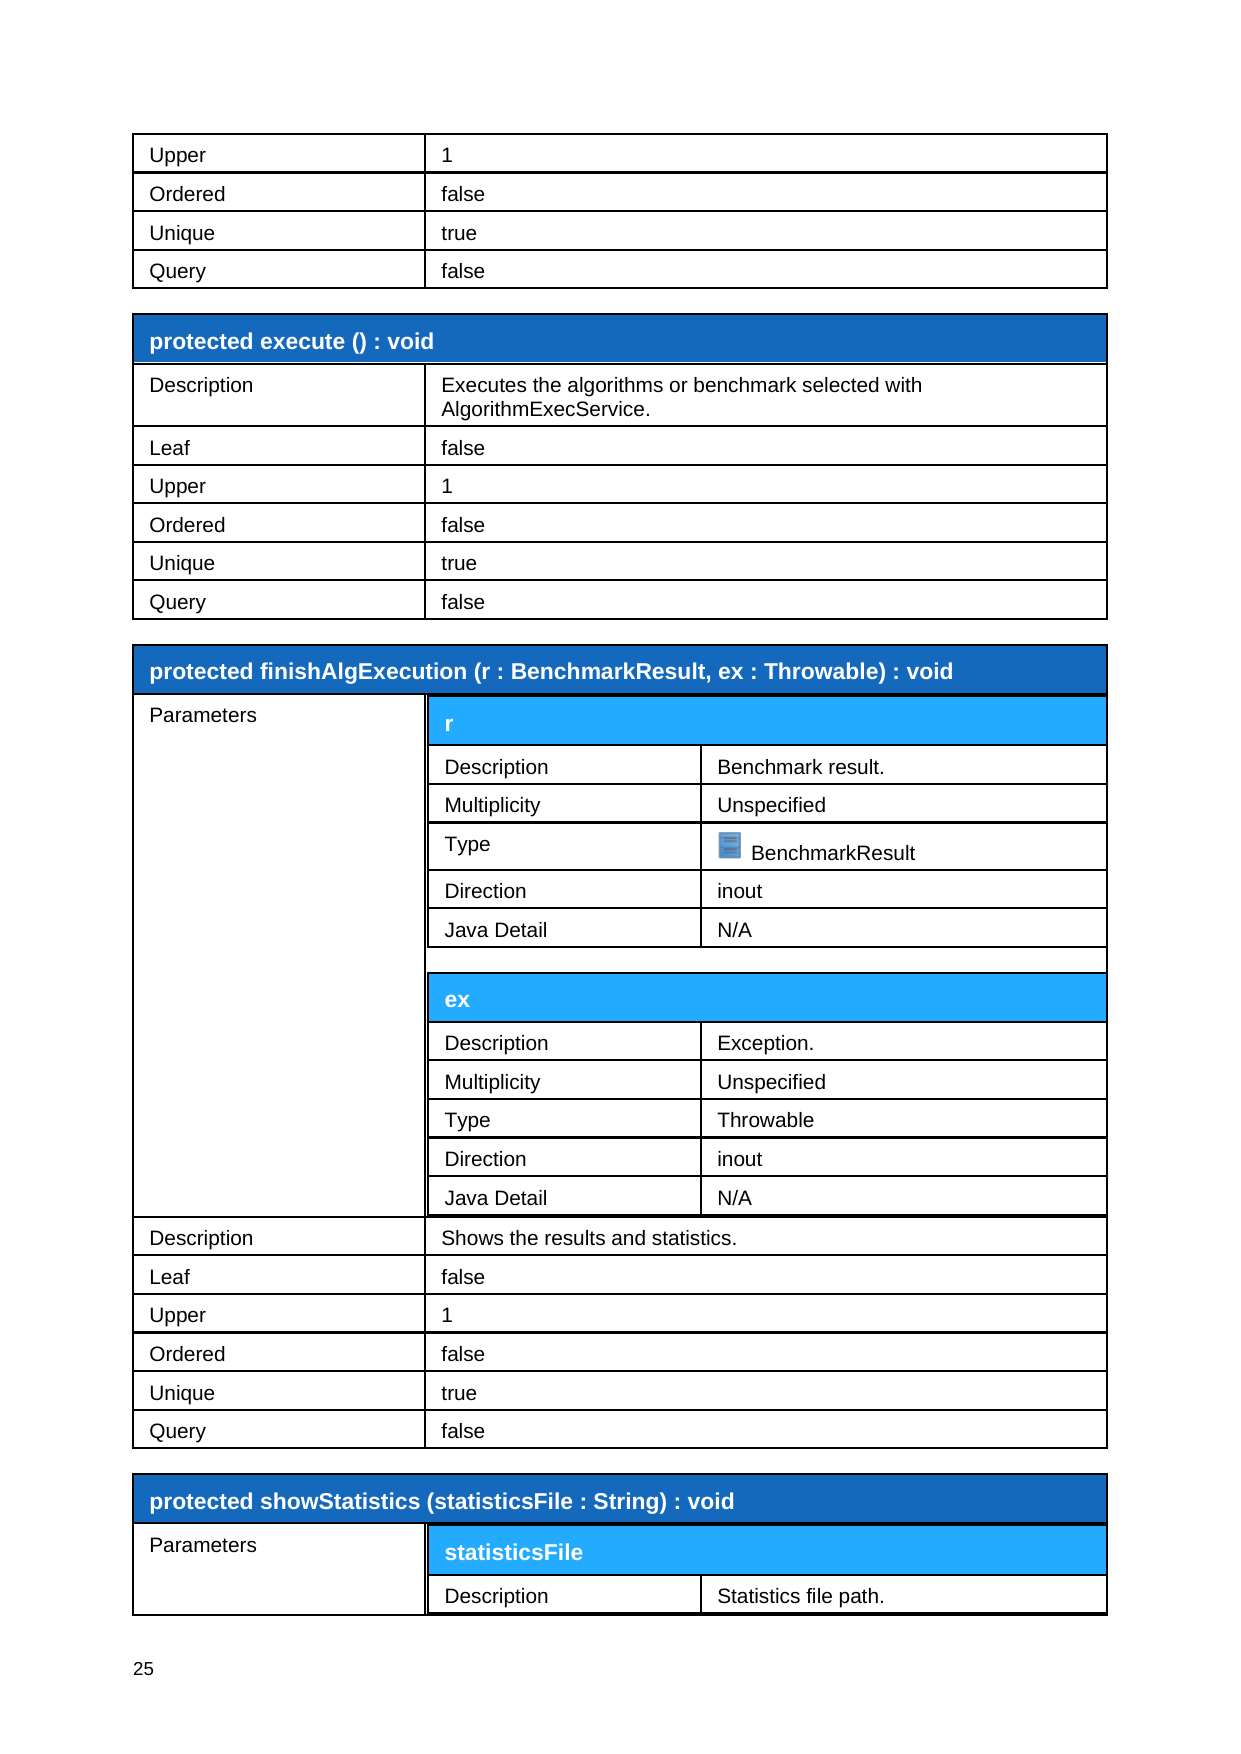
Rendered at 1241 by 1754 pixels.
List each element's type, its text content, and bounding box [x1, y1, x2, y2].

table_cell Upper [134, 1295, 424, 1331]
table_header protected showStatistics (statisticsFile : String) : void [134, 1475, 1106, 1522]
table_cell Leaf [134, 427, 424, 463]
table_cell Ordered [134, 504, 424, 541]
table_cell false [426, 174, 1106, 210]
table_cell Query [134, 1411, 424, 1447]
table_cell Ordered [134, 174, 424, 210]
table_cell Query [134, 581, 424, 618]
table_cell Description [134, 1218, 424, 1254]
table_cell false [426, 1334, 1106, 1370]
table_cell [702, 1576, 1106, 1612]
table_cell true [426, 543, 1106, 579]
table_cell Shows the results and statistics. [426, 1218, 1106, 1254]
table_cell Upper [134, 135, 424, 171]
table_cell false [426, 504, 1106, 541]
table_header protected finishAlgExecution (r : BenchmarkResult, ex : Throwable) : void [134, 646, 1106, 693]
picture [717, 831, 745, 860]
table_cell Description [134, 365, 424, 425]
table_cell 1 [426, 135, 1106, 171]
table_cell Parameters [134, 695, 424, 1216]
table_cell [426, 695, 1106, 1216]
table_cell Leaf [134, 1256, 424, 1293]
table_cell Query [134, 251, 424, 287]
table_cell false [426, 581, 1106, 618]
table_cell false [426, 1256, 1106, 1293]
table_cell Unique [134, 1372, 424, 1408]
table_cell [429, 1576, 700, 1612]
table_cell true [426, 212, 1106, 248]
table_cell 1 [426, 1295, 1106, 1331]
table_cell false [426, 427, 1106, 463]
table_cell Unique [134, 543, 424, 579]
table_cell Parameters [134, 1524, 424, 1614]
table_cell true [426, 1372, 1106, 1408]
table_cell Executes the algorithms or benchmark selected with AlgorithmExecService. [426, 365, 1106, 425]
table_cell false [426, 251, 1106, 287]
table_cell Unique [134, 212, 424, 248]
table_cell 1 [426, 466, 1106, 502]
table_cell Ordered [134, 1334, 424, 1370]
table_cell false [426, 1411, 1106, 1447]
table_header protected execute () : void [134, 315, 1106, 362]
table_cell Upper [134, 466, 424, 502]
